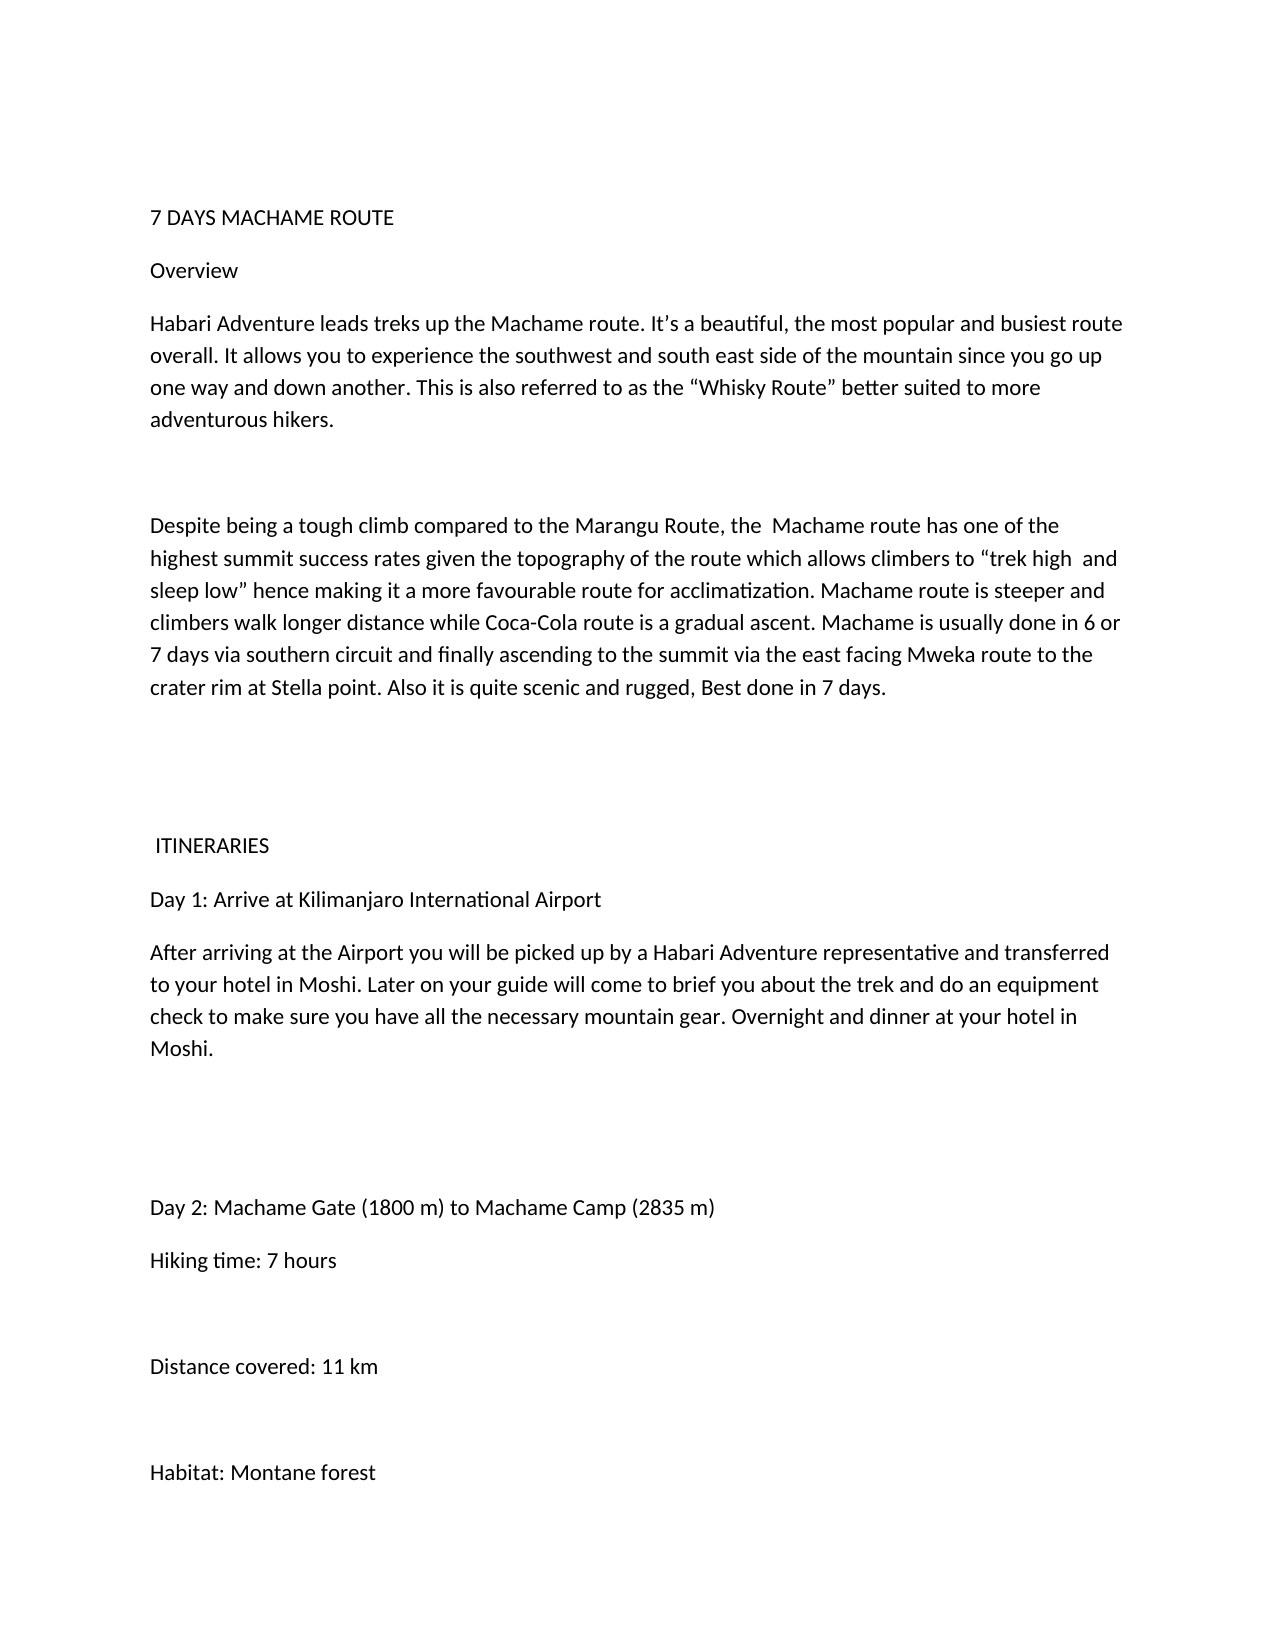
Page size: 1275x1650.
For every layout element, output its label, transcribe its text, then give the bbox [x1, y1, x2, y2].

text 7 DAYS MACHAME ROUTE [150, 203, 1125, 231]
text Distance covered: 11 km [150, 1352, 1125, 1380]
text Despite being a tough climb compared to the Marangu Route, the Machame route has one of the highest summit success rates given the topography of the route which allows climbers to “trek high and sleep low” hence making it a more favourable route for acclimatization. Machame route is steeper and climbers walk longer distance while Coca-Cola route is a gradual ascent. Machame is usually done in 6 or 7 days via southern circuit and finally ascending to the summit via the east facing Mweka route to the crater rim at Stella point. Also it is quite scenic and rugged, Best done in 7 days. [150, 512, 1125, 701]
text ITINERARIES [150, 832, 1125, 860]
text Habitat: Montane forest [150, 1458, 1125, 1486]
text Overview [150, 256, 1125, 284]
text Day 2: Machame Gate (1800 m) to Machame Camp (2835 m) [150, 1193, 1125, 1221]
text Day 1: Arrive at Kilimanjaro International Airport [150, 885, 1125, 913]
text After arriving at the Airport you will be picked up by a Habari Adventure representative and transferred to your hotel in Moshi. Later on your guide will come to brief you about the trek and do an equipment check to make sure you have all the necessary mountain gear. Overnight and dinner at your hotel in Moshi. [150, 938, 1125, 1062]
text Hiking time: 7 hours [150, 1246, 1125, 1274]
text Habari Adventure leads treks up the Machame route. It’s a beautiful, the most popular and busiest route overall. It allows you to experience the southwest and south east side of the mountain since you go up one way and down another. This is also referred to as the “Whisky Route” better suited to more adventurous hikers. [150, 309, 1125, 434]
